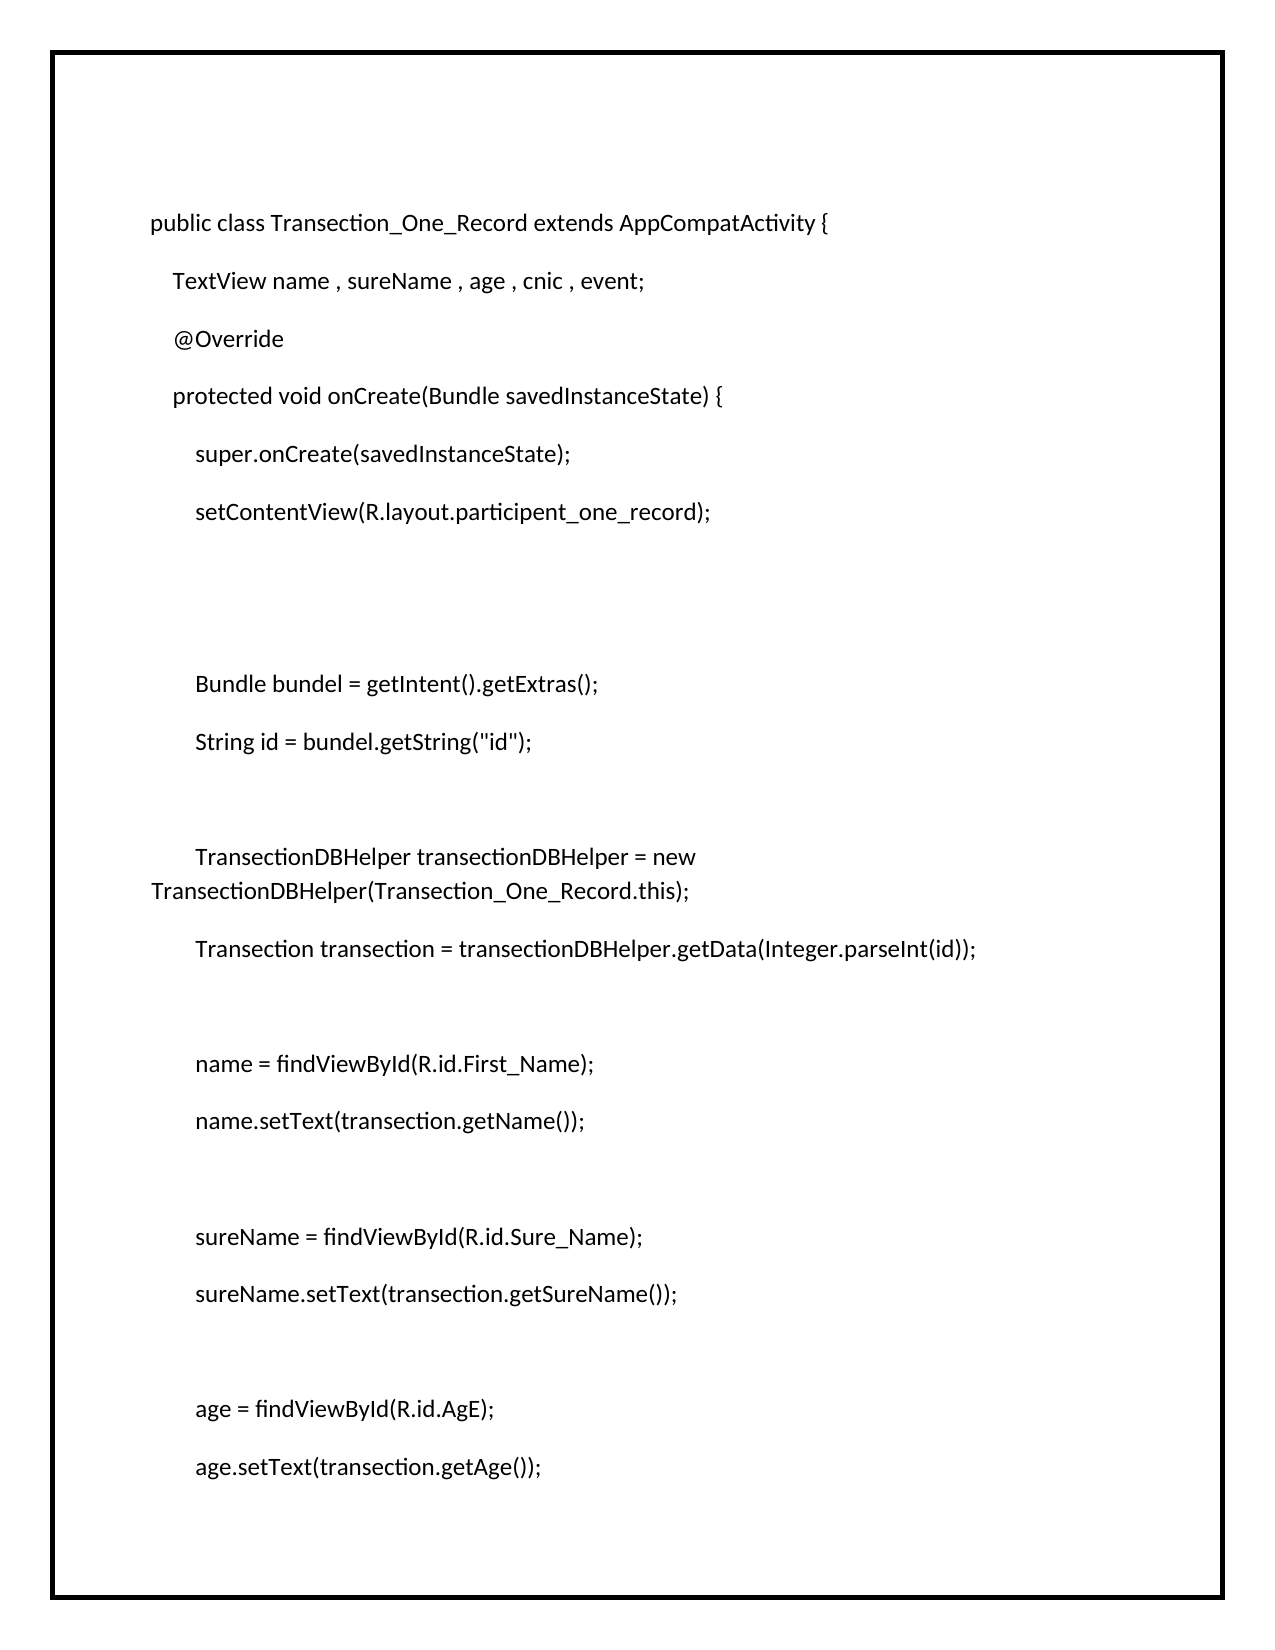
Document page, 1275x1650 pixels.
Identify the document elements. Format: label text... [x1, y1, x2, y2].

text TextView name , sureName , age , cnic , event; [150, 265, 1125, 296]
text String id = bundel.getString("id"); [150, 726, 1125, 757]
text @Override [150, 323, 1125, 353]
text name.setText(transection.getName()); [150, 1106, 1125, 1136]
text sureName.setText(transection.getSureName()); [150, 1278, 1125, 1309]
text age = findViewById(R.id.AgE); [150, 1393, 1125, 1424]
text TransectionDBHelper transectionDBHelper = new TransectionDBHelper(Transection_One_Record.this); [150, 841, 1125, 906]
text Bundle bundel = getIntent().getExtras(); [150, 668, 1125, 699]
text age.setText(transection.getAge()); [150, 1451, 1125, 1482]
text name = findViewById(R.id.First_Name); [150, 1048, 1125, 1078]
text sureName = findViewById(R.id.Sure_Name); [150, 1221, 1125, 1251]
text public class Transection_One_Record extends AppCompatActivity { [150, 208, 1125, 238]
text super.onCreate(savedInstanceState); [150, 438, 1125, 468]
text protected void onCreate(Bundle savedInstanceState) { [150, 380, 1125, 411]
text Transection transection = transectionDBHelper.getData(Integer.parseInt(id)); [150, 933, 1125, 963]
text setContentView(R.layout.participent_one_record); [150, 496, 1125, 526]
